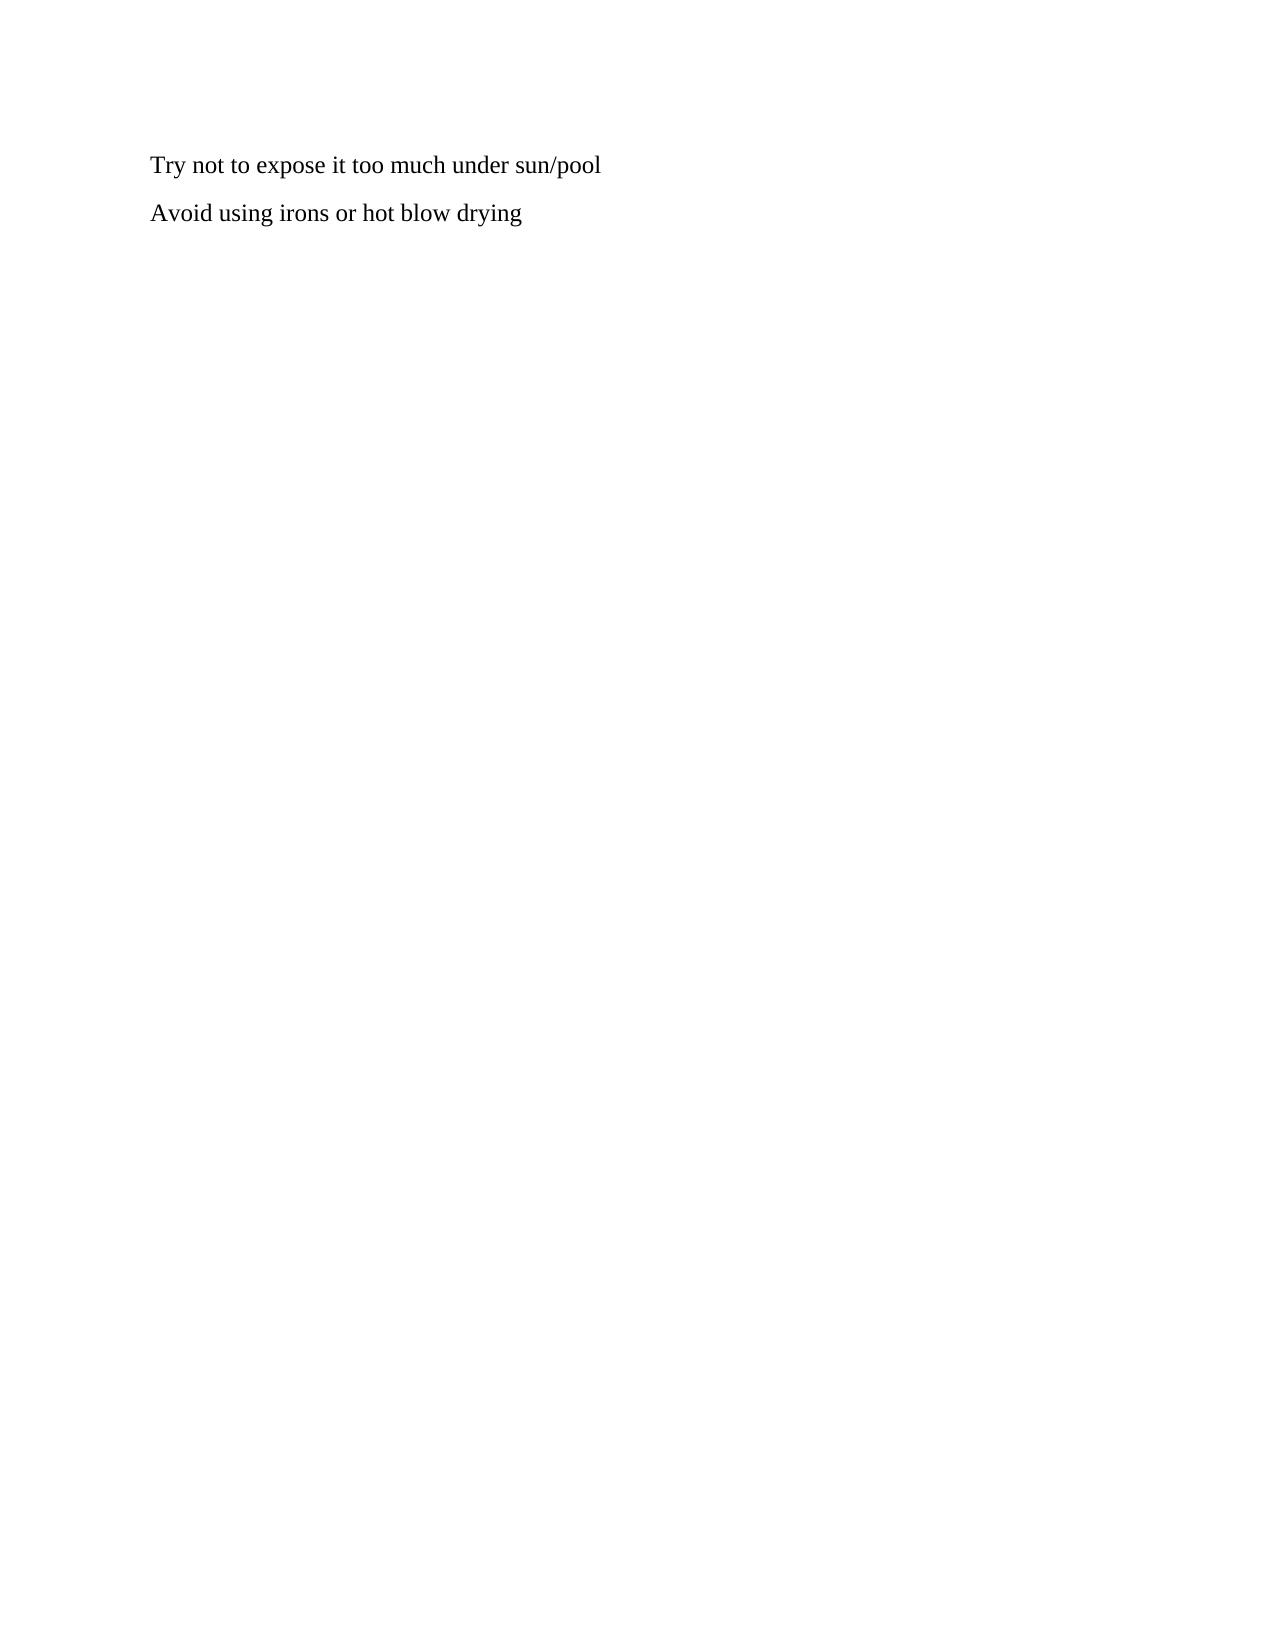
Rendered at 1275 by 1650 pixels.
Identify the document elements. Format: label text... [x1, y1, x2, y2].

text Try not to expose it too much under sun/pool [150, 150, 1125, 179]
text Avoid using irons or hot blow drying [150, 198, 1125, 226]
